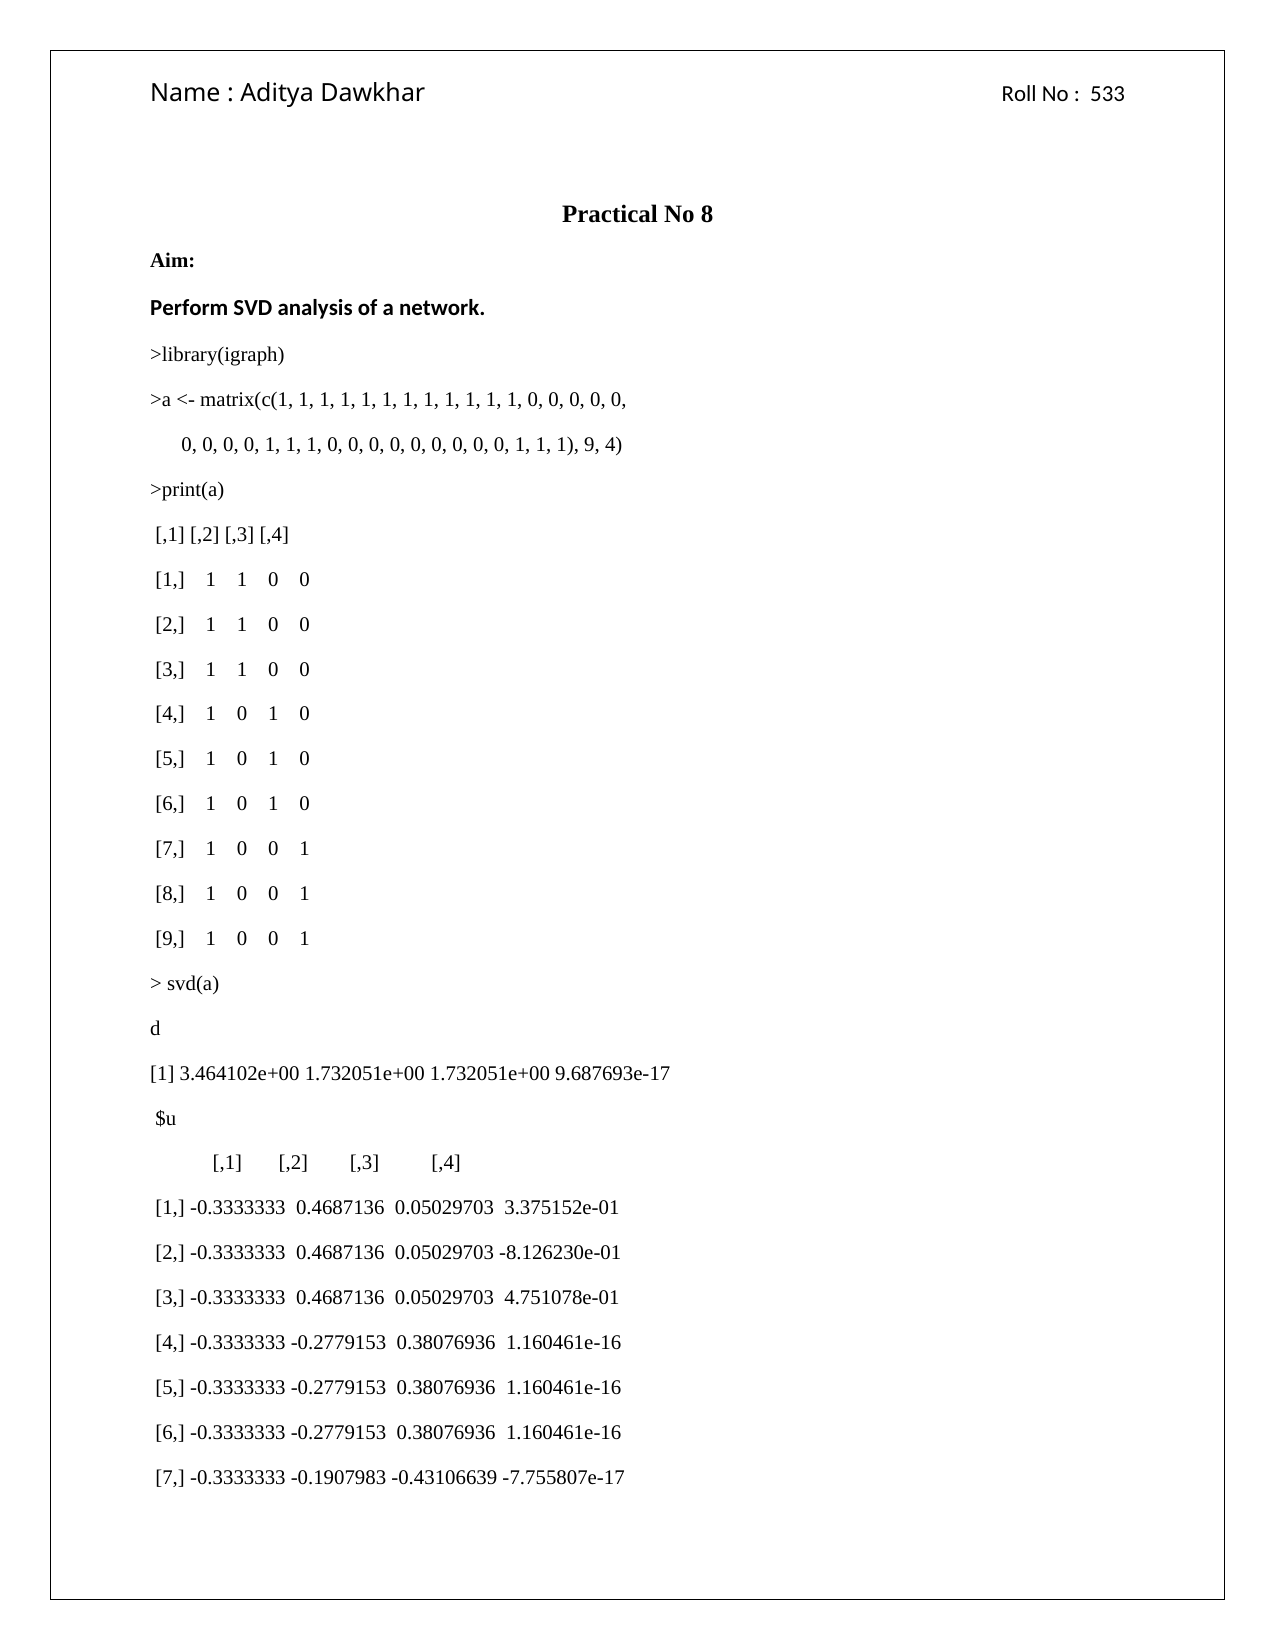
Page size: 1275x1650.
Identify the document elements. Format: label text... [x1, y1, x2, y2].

text [2,] 1 1 0 0 [150, 612, 1125, 636]
text [8,] 1 0 0 1 [150, 881, 1125, 905]
text [1,] 1 1 0 0 [150, 567, 1125, 591]
text [3,] 1 1 0 0 [150, 656, 1125, 681]
text $u [150, 1105, 1125, 1129]
text Perform SVD analysis of a network. [150, 293, 1125, 321]
text [1] 3.464102e+00 1.732051e+00 1.732051e+00 9.687693e-17 [150, 1061, 1125, 1084]
text [9,] 1 0 0 1 [150, 926, 1125, 950]
text [,1] [,2] [,3] [,4] [150, 1150, 1125, 1174]
text >print(a) [150, 477, 1125, 501]
text [6,] -0.3333333 -0.2779153 0.38076936 1.160461e-16 [150, 1420, 1125, 1444]
text [2,] -0.3333333 0.4687136 0.05029703 -8.126230e-01 [150, 1240, 1125, 1264]
text Practical No 8 [150, 199, 1125, 228]
text >library(igraph) [150, 342, 1125, 366]
text [5,] 1 0 1 0 [150, 746, 1125, 770]
text [5,] -0.3333333 -0.2779153 0.38076936 1.160461e-16 [150, 1375, 1125, 1399]
text 0, 0, 0, 0, 1, 1, 1, 0, 0, 0, 0, 0, 0, 0, 0, 0, 1, 1, 1), 9, 4) [150, 432, 1125, 456]
text >a <- matrix(c(1, 1, 1, 1, 1, 1, 1, 1, 1, 1, 1, 1, 0, 0, 0, 0, 0, [150, 387, 1125, 411]
text [4,] -0.3333333 -0.2779153 0.38076936 1.160461e-16 [150, 1330, 1125, 1354]
text [7,] -0.3333333 -0.1907983 -0.43106639 -7.755807e-17 [150, 1464, 1125, 1489]
text [3,] -0.3333333 0.4687136 0.05029703 4.751078e-01 [150, 1285, 1125, 1309]
text [1,] -0.3333333 0.4687136 0.05029703 3.375152e-01 [150, 1195, 1125, 1219]
text [,1] [,2] [,3] [,4] [150, 522, 1125, 546]
text Aim: [150, 248, 1125, 272]
text [6,] 1 0 1 0 [150, 791, 1125, 815]
text > svd(a) [150, 971, 1125, 995]
text [7,] 1 0 0 1 [150, 836, 1125, 860]
text [4,] 1 0 1 0 [150, 701, 1125, 725]
text d [150, 1016, 1125, 1040]
